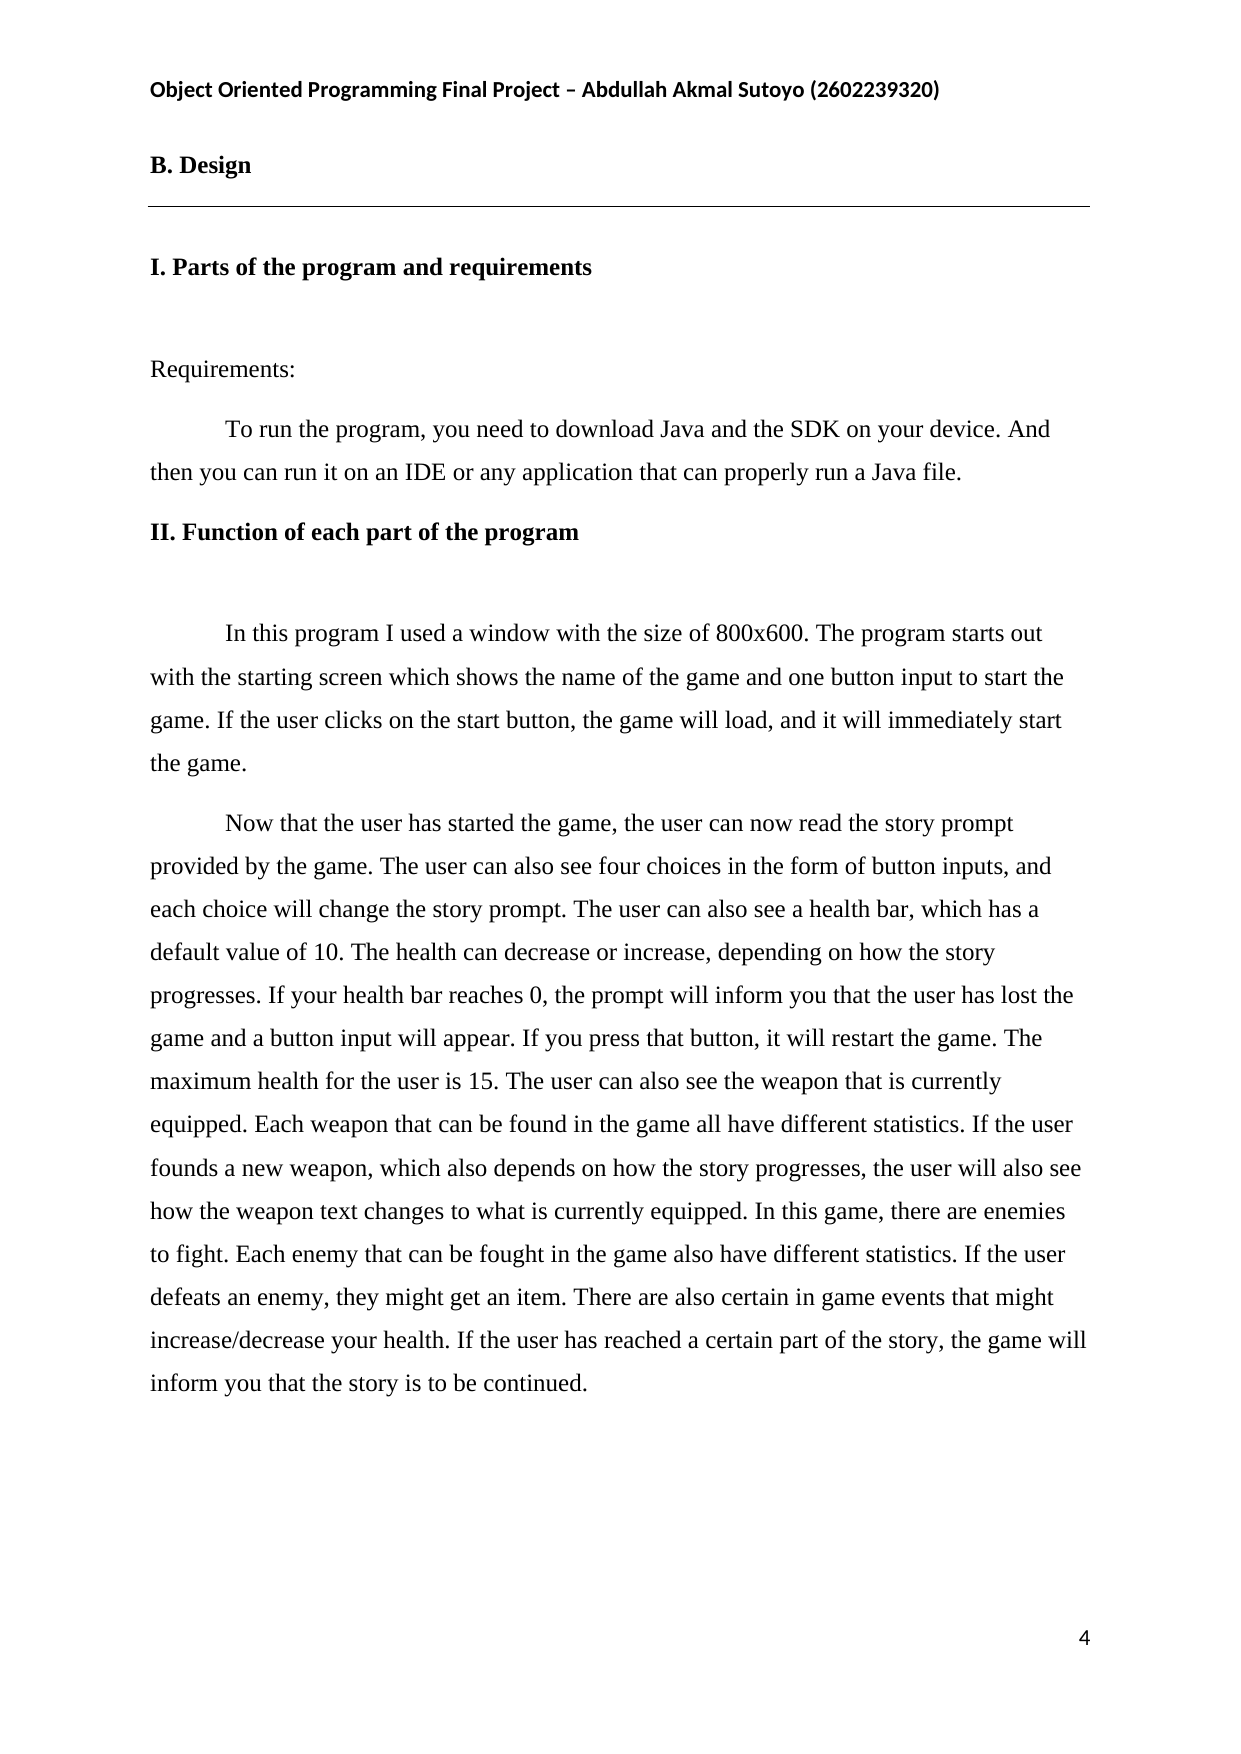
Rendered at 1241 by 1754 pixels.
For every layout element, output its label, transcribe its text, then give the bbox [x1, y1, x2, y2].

subtitle I. Parts of the program and requirements [150, 252, 1090, 281]
subtitle II. Function of each part of the program [150, 517, 1090, 545]
text Requirements: [150, 354, 1090, 383]
subtitle B. Design [150, 150, 1090, 179]
text To run the program, you need to download Java and the SDK on your device. And then you can run it on an IDE or any application that can properly run a Java file. [150, 414, 1090, 486]
text In this program I used a window with the size of 800x600. The program starts out with the starting screen which shows the name of the game and one button input to start the game. If the user clicks on the start button, the game will load, and it will immediately start the game. [150, 618, 1090, 777]
text Now that the user has started the game, the user can now read the story prompt provided by the game. The user can also see four choices in the form of button inputs, and each choice will change the story prompt. The user can also see a health bar, which has a default value of 10. The health can decrease or increase, depending on how the story progresses. If your health bar reaches 0, the prompt will inform you that the user has lost the game and a button input will appear. If you press that button, it will restart the game. The maximum health for the user is 15. The user can also see the weapon that is currently equipped. Each weapon that can be found in the game all have different statistics. If the user founds a new weapon, which also depends on how the story progresses, the user will also see how the weapon text changes to what is currently equipped. In this game, there are enemies to fight. Each enemy that can be fought in the game also have different statistics. If the user defeats an enemy, they might get an item. There are also certain in game events that might increase/decrease your health. If the user has reached a certain part of the story, the game will inform you that the story is to be continued. [150, 808, 1090, 1397]
